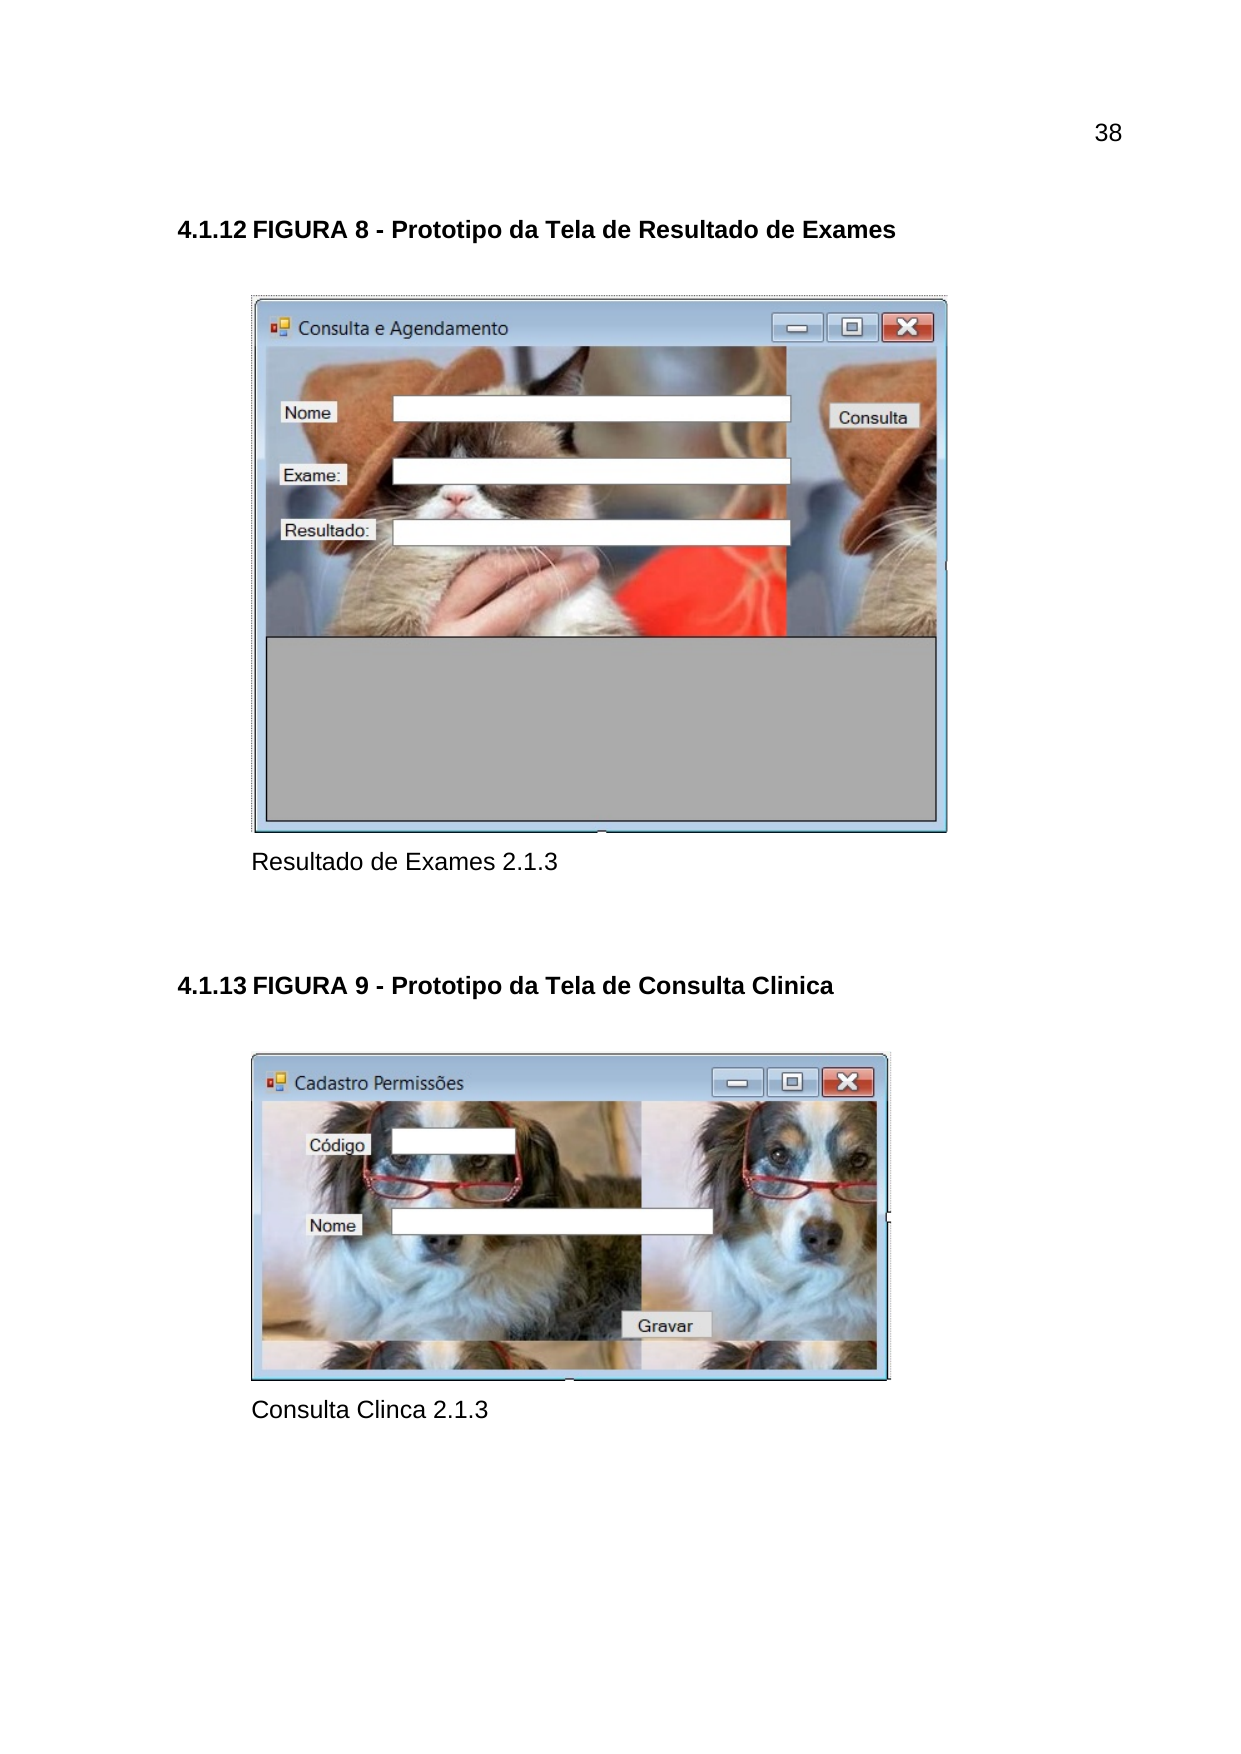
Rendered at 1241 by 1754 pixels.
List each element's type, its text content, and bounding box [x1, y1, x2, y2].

text Resultado de Exames 2.1.3 [177, 847, 1122, 876]
text Consulta Clinca 2.1.3 [177, 1395, 1122, 1423]
picture [251, 295, 948, 833]
subtitle FIGURA 9 - Prototipo da Tela de Consulta Clinica [177, 971, 1122, 1000]
picture [251, 1051, 892, 1381]
subtitle FIGURA 8 - Prototipo da Tela de Resultado de Exames [177, 215, 1122, 243]
